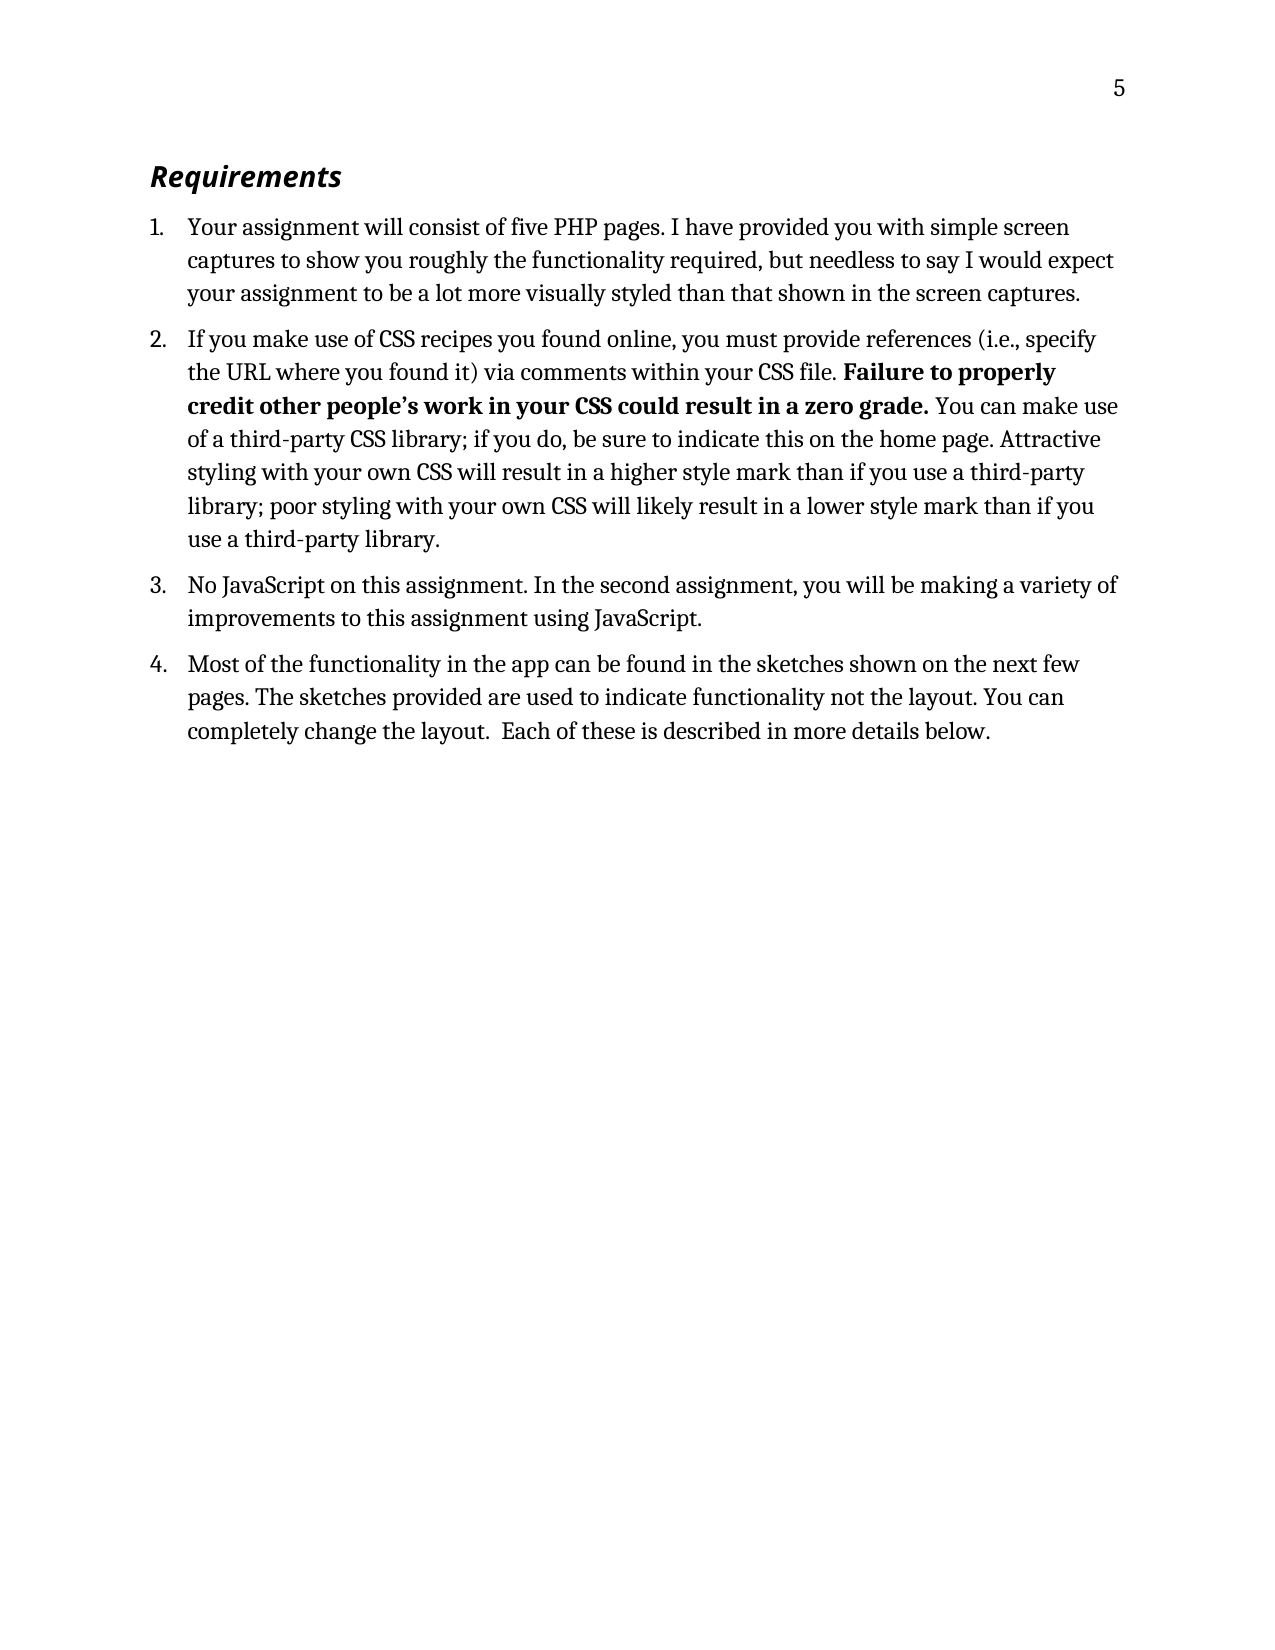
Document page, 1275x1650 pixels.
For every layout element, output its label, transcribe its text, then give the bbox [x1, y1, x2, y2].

subtitle Requirements [150, 156, 1125, 196]
list If you make use of CSS recipes you found online, you must provide references (i.e., specify the URL where you found it) via comments within your CSS file. Failure to properly credit other people’s work in your CSS could result in a zero grade. You can make use of a third-party CSS library; if you do, be sure to indicate this on the home page. Attractive styling with your own CSS will result in a higher style mark than if you use a third-party library; poor styling with your own CSS will likely result in a lower style mark than if you use a third-party library. [150, 321, 1125, 554]
list Most of the functionality in the app can be found in the sketches shown on the next few pages. The sketches provided are used to indicate functionality not the layout. You can completely change the layout. Each of these is described in more details below. [150, 646, 1125, 746]
list No JavaScript on this assignment. In the second assignment, you will be making a variety of improvements to this assignment using JavaScript. [150, 567, 1125, 633]
list Your assignment will consist of five PHP pages. I have provided you with simple screen captures to show you roughly the functionality required, but needless to say I would expect your assignment to be a lot more visually styled than that shown in the screen captures. [150, 208, 1125, 308]
